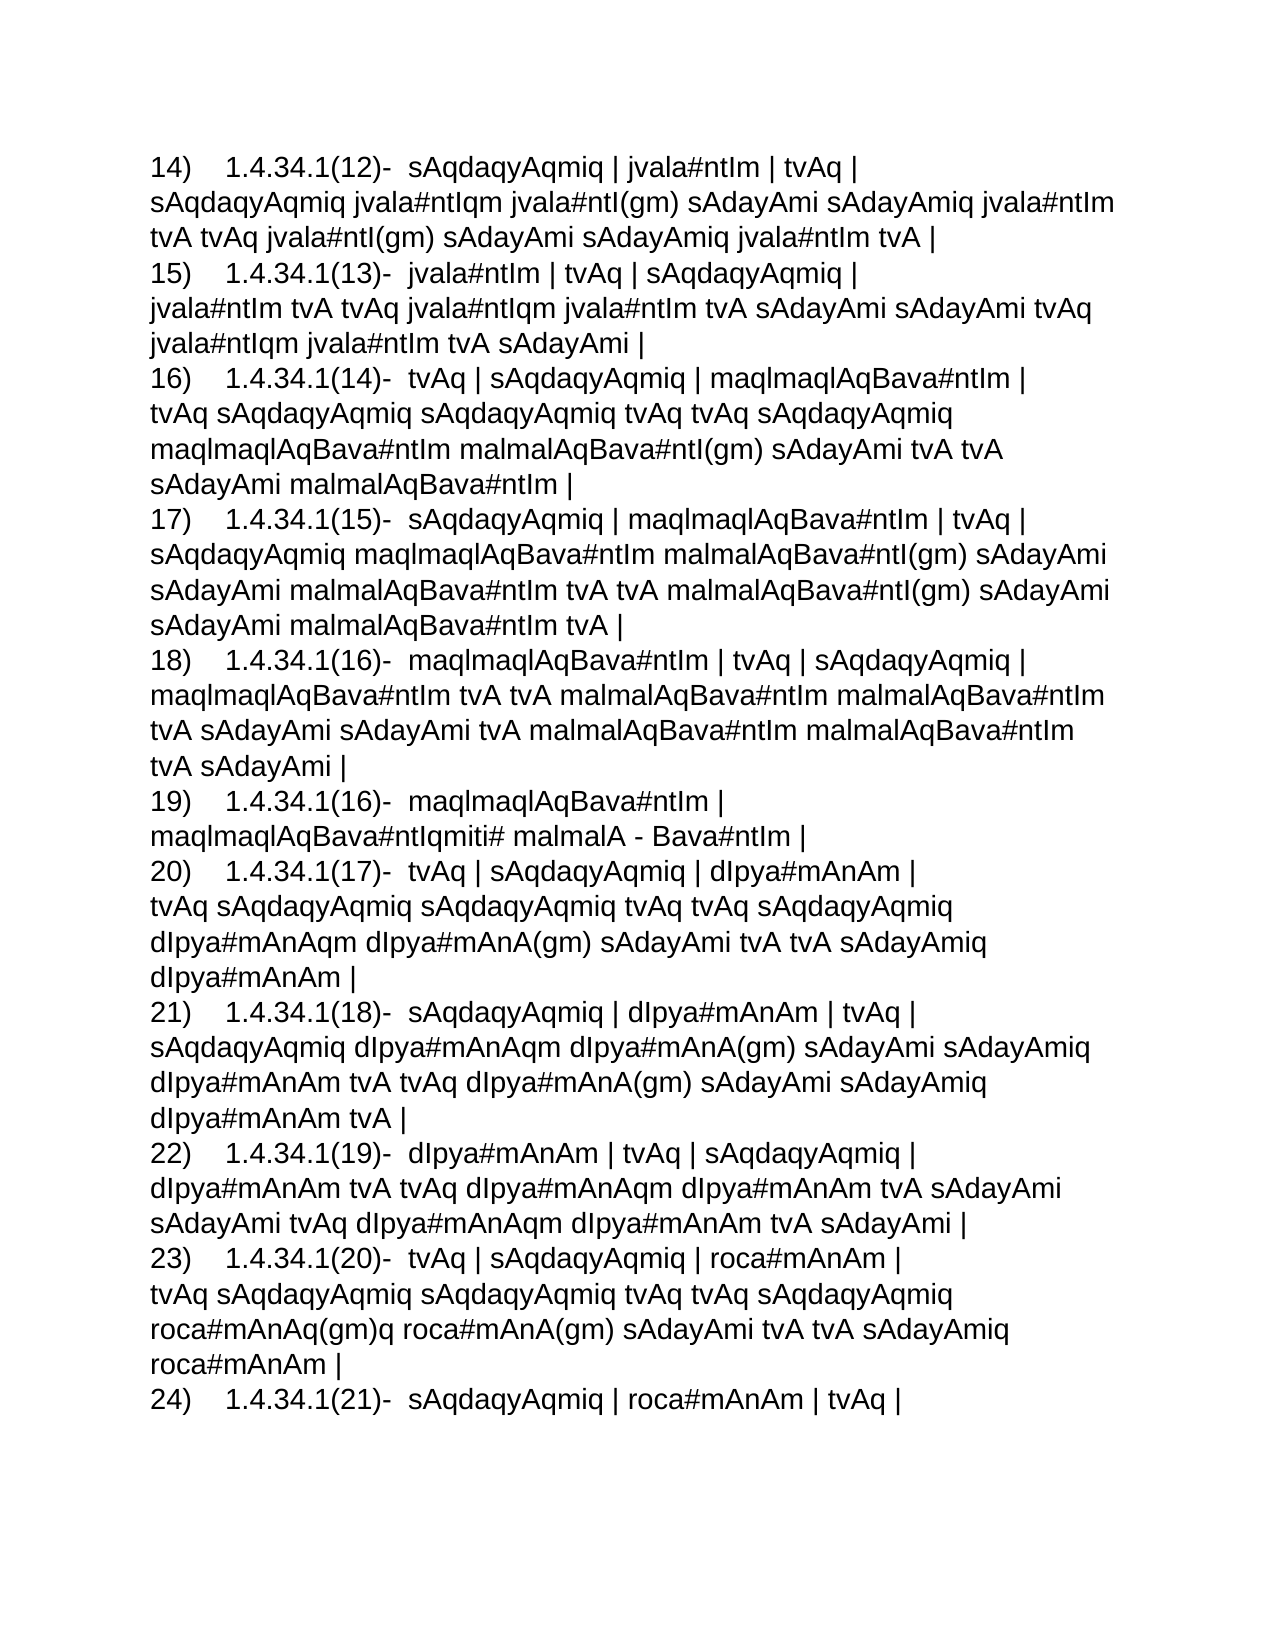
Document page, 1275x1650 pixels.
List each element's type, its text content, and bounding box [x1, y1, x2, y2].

text 19) 1.4.34.1(16)- maqlmaqlAqBava#ntIm | [150, 784, 1125, 817]
text tvAq sAqdaqyAqmiq sAqdaqyAqmiq tvAq tvAq sAqdaqyAqmiq dIpya#mAnAqm dIpya#mAnA(gm) sAdayAmi tvA tvA sAdayAmiq dIpya#mAnAm | [150, 889, 1125, 993]
text 16) 1.4.34.1(14)- tvAq | sAqdaqyAqmiq | maqlmaqlAqBava#ntIm | [150, 361, 1125, 395]
text 22) 1.4.34.1(19)- dIpya#mAnAm | tvAq | sAqdaqyAqmiq | [150, 1136, 1125, 1169]
text tvAq sAqdaqyAqmiq sAqdaqyAqmiq tvAq tvAq sAqdaqyAqmiq maqlmaqlAqBava#ntIm malmalAqBava#ntI(gm) sAdayAmi tvA tvA sAdayAmi malmalAqBava#ntIm | [150, 396, 1125, 500]
text dIpya#mAnAm tvA tvAq dIpya#mAnAqm dIpya#mAnAm tvA sAdayAmi sAdayAmi tvAq dIpya#mAnAqm dIpya#mAnAm tvA sAdayAmi | [150, 1171, 1125, 1240]
text 17) 1.4.34.1(15)- sAqdaqyAqmiq | maqlmaqlAqBava#ntIm | tvAq | [150, 502, 1125, 536]
text maqlmaqlAqBava#ntIqmiti# malmalA - Bava#ntIm | [150, 819, 1125, 852]
text sAqdaqyAqmiq jvala#ntIqm jvala#ntI(gm) sAdayAmi sAdayAmiq jvala#ntIm tvA tvAq jvala#ntI(gm) sAdayAmi sAdayAmiq jvala#ntIm tvA | [150, 185, 1125, 254]
text 23) 1.4.34.1(20)- tvAq | sAqdaqyAqmiq | roca#mAnAm | [150, 1241, 1125, 1275]
text 15) 1.4.34.1(13)- jvala#ntIm | tvAq | sAqdaqyAqmiq | [150, 256, 1125, 289]
text 14) 1.4.34.1(12)- sAqdaqyAqmiq | jvala#ntIm | tvAq | [150, 150, 1125, 183]
text sAqdaqyAqmiq maqlmaqlAqBava#ntIm malmalAqBava#ntI(gm) sAdayAmi sAdayAmi malmalAqBava#ntIm tvA tvA malmalAqBava#ntI(gm) sAdayAmi sAdayAmi malmalAqBava#ntIm tvA | [150, 537, 1125, 641]
text tvAq sAqdaqyAqmiq sAqdaqyAqmiq tvAq tvAq sAqdaqyAqmiq roca#mAnAq(gm)q roca#mAnA(gm) sAdayAmi tvA tvA sAdayAmiq roca#mAnAm | [150, 1277, 1125, 1381]
text 24) 1.4.34.1(21)- sAqdaqyAqmiq | roca#mAnAm | tvAq | [150, 1382, 1125, 1416]
text 20) 1.4.34.1(17)- tvAq | sAqdaqyAqmiq | dIpya#mAnAm | [150, 854, 1125, 888]
text maqlmaqlAqBava#ntIm tvA tvA malmalAqBava#ntIm malmalAqBava#ntIm tvA sAdayAmi sAdayAmi tvA malmalAqBava#ntIm malmalAqBava#ntIm tvA sAdayAmi | [150, 678, 1125, 782]
text 21) 1.4.34.1(18)- sAqdaqyAqmiq | dIpya#mAnAm | tvAq | [150, 995, 1125, 1028]
text 18) 1.4.34.1(16)- maqlmaqlAqBava#ntIm | tvAq | sAqdaqyAqmiq | [150, 643, 1125, 676]
text jvala#ntIm tvA tvAq jvala#ntIqm jvala#ntIm tvA sAdayAmi sAdayAmi tvAq jvala#ntIqm jvala#ntIm tvA sAdayAmi | [150, 291, 1125, 359]
text sAqdaqyAqmiq dIpya#mAnAqm dIpya#mAnA(gm) sAdayAmi sAdayAmiq dIpya#mAnAm tvA tvAq dIpya#mAnA(gm) sAdayAmi sAdayAmiq dIpya#mAnAm tvA | [150, 1030, 1125, 1134]
